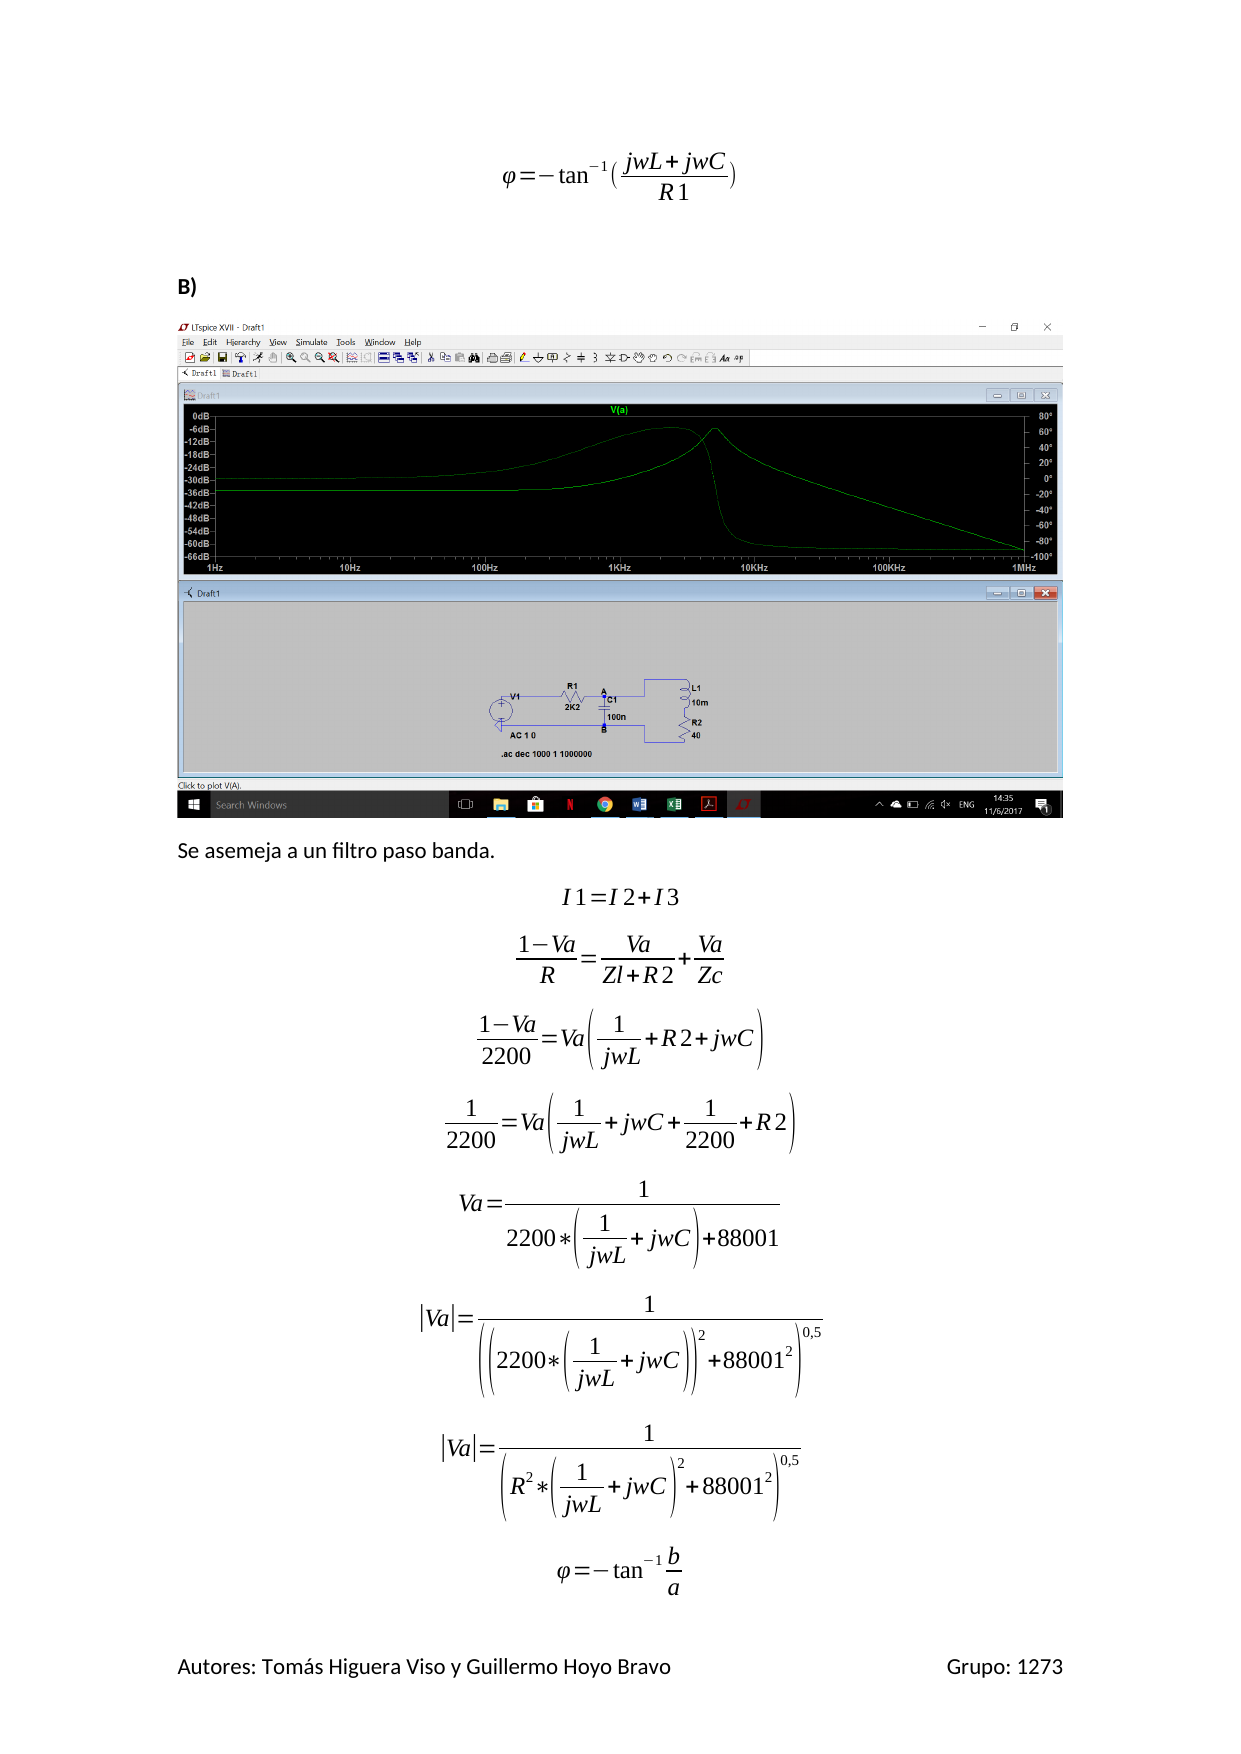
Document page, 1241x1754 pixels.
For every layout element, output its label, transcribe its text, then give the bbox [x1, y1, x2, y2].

picture [177, 319, 1063, 818]
text Se asemeja a un filtro paso banda. [177, 836, 1063, 864]
text B) [177, 272, 1063, 300]
